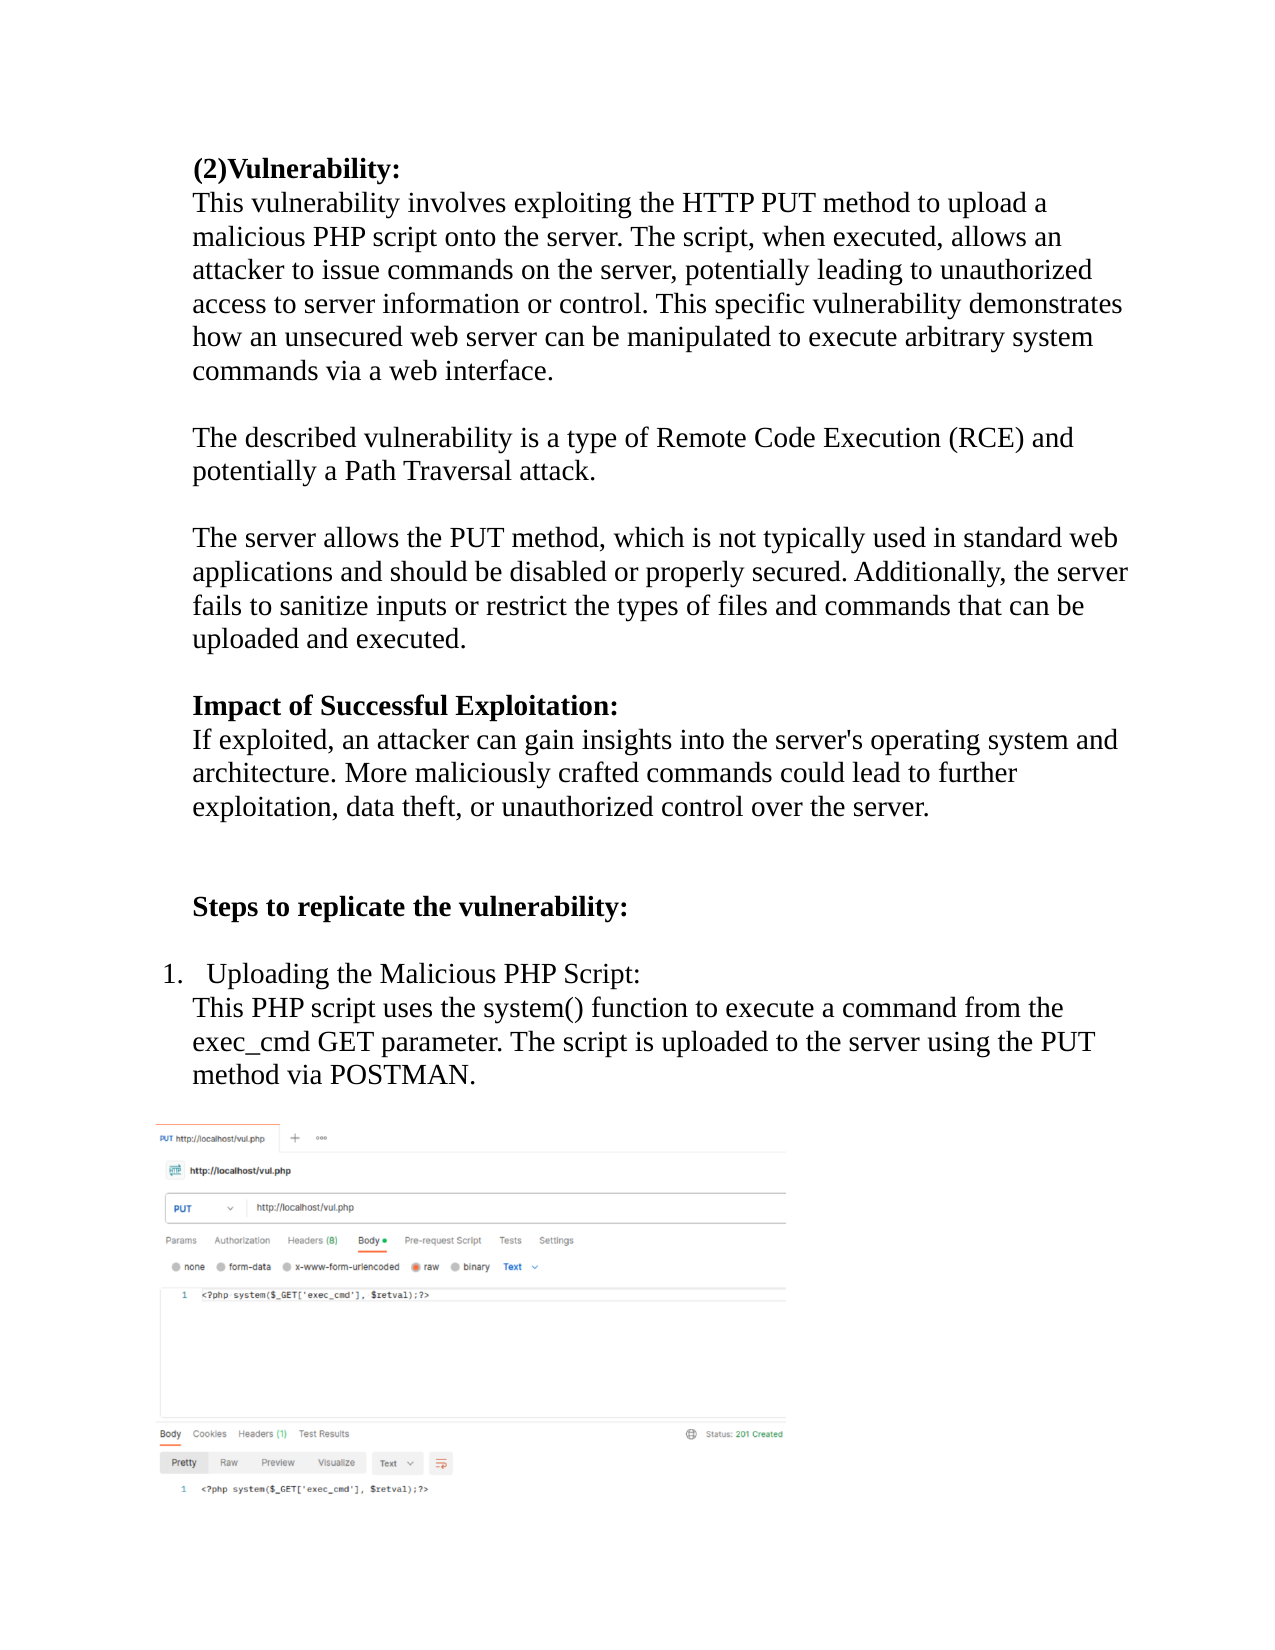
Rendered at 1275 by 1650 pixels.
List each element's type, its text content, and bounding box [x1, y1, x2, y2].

list If exploited, an attacker can gain insights into the server's operating system and architecture. More maliciously crafted commands could lead to further exploitation, data theft, or unauthorized control over the server. [118, 722, 1157, 822]
list (2)Vulnerability: [193, 152, 1157, 185]
text Steps to replicate the vulnerability: [118, 889, 1157, 923]
list This vulnerability involves exploiting the HTTP PUT method to upload a malicious PHP script onto the server. The script, when executed, allows an attacker to issue commands on the server, potentially leading to unauthorized access to server information or control. This specific vulnerability demonstrates how an unsecured web server can be manipulated to execute arbitrary system commands via a web interface. [118, 185, 1157, 386]
list The described vulnerability is a type of Remote Code Execution (RCE) and potentially a Path Traversal attack. [118, 420, 1157, 487]
list Impact of Successful Exploitation: [118, 688, 1157, 722]
list Uploading the Malicious PHP Script: [162, 957, 1157, 990]
picture [155, 1124, 787, 1507]
list This PHP script uses the system() function to execute a command from the exec_cmd GET parameter. The script is uploaded to the server using the PUT method via POSTMAN. [118, 990, 1157, 1091]
list The server allows the PUT method, which is not typically used in standard web applications and should be disabled or properly secured. Additionally, the server fails to sanitize inputs or restrict the types of files and commands that can be uploaded and executed. [118, 521, 1157, 655]
